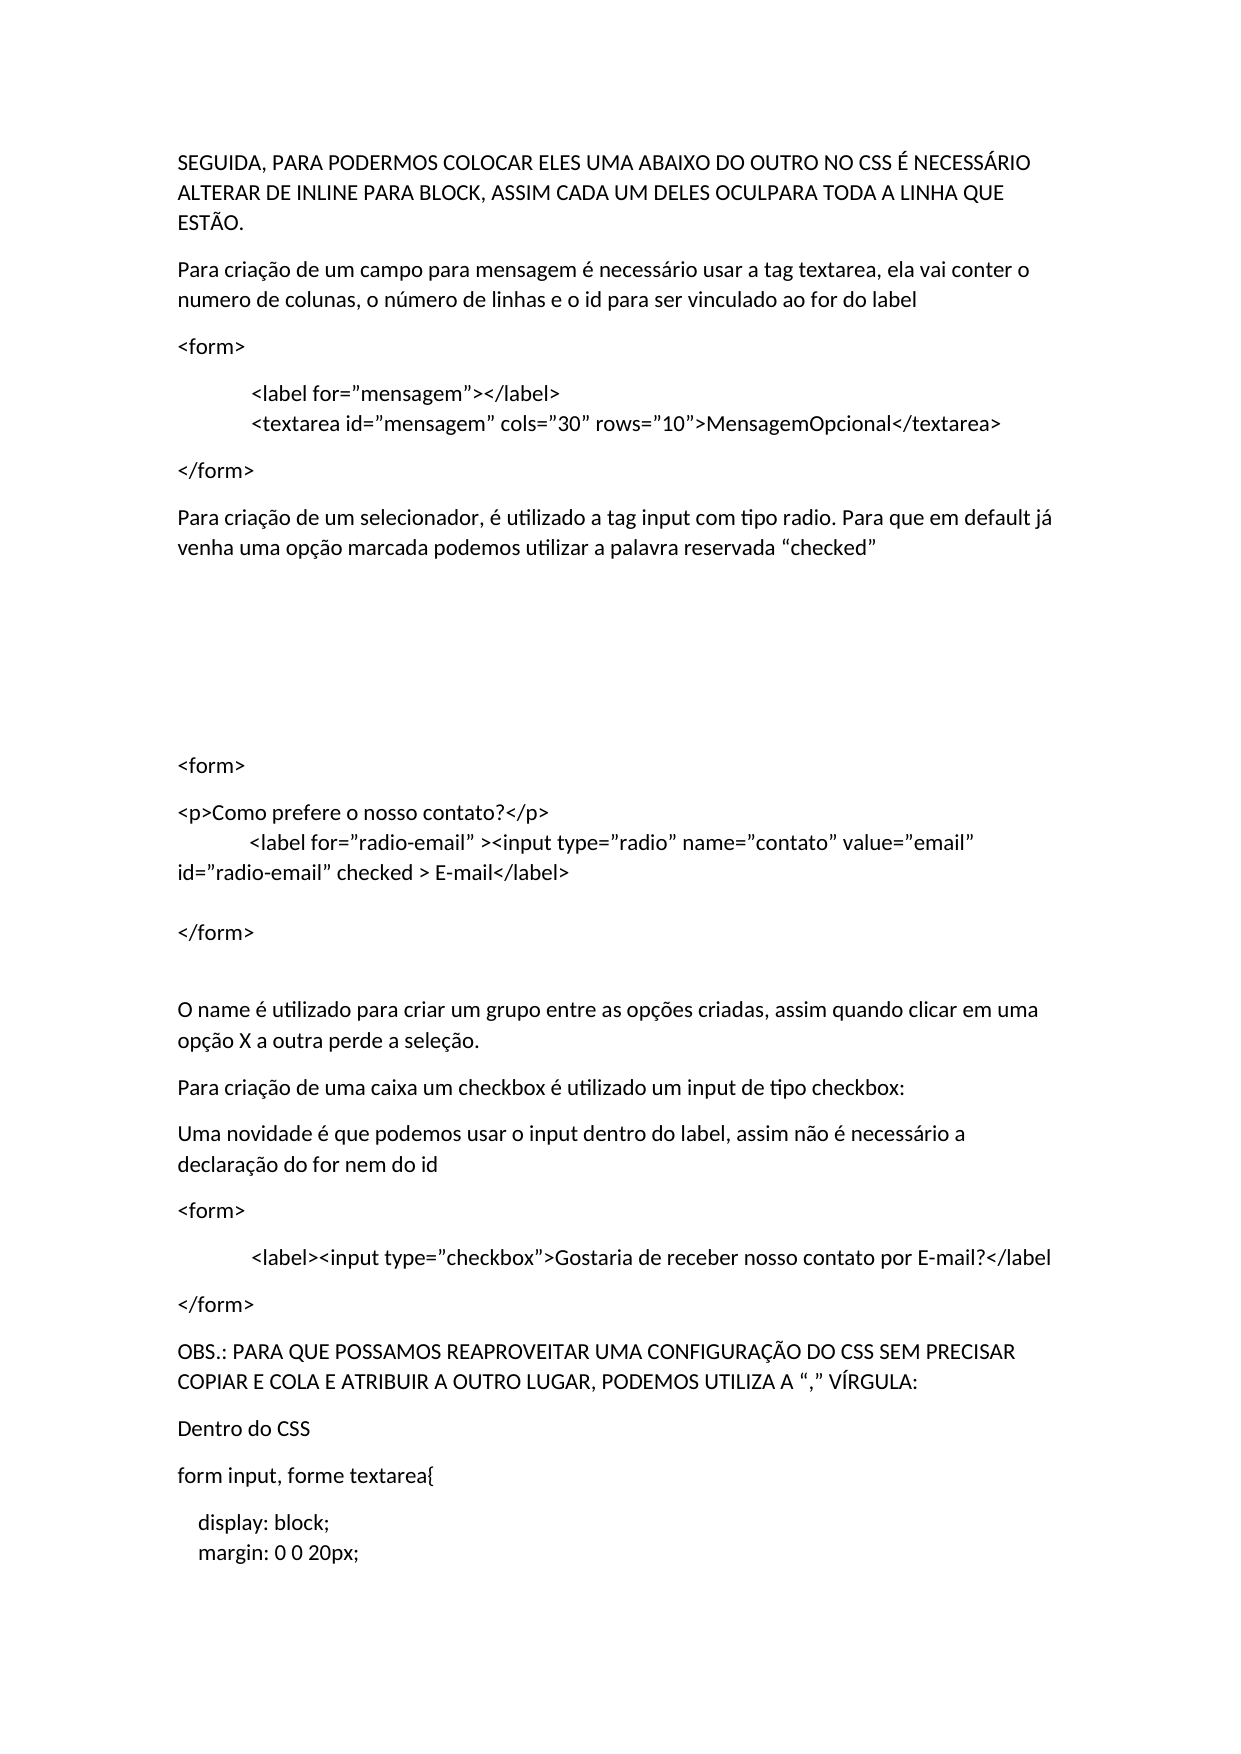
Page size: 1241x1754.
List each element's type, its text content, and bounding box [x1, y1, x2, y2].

text Uma novidade é que podemos usar o input dentro do label, assim não é necessário a declaração do for nem do id [177, 1119, 1063, 1178]
text display: block; margin: 0 0 20px; padding: 10px 25px; width: 50%; [177, 1508, 1063, 1566]
text Para criação de um selecionador, é utilizado a tag input com tipo radio. Para que em default já venha uma opção marcada podemos utilizar a palavra reservada “checked” [177, 503, 1063, 591]
text OBS.: PARA QUE POSSAMOS REAPROVEITAR UMA CONFIGURAÇÃO DO CSS SEM PRECISAR COPIAR E COLA E ATRIBUIR A OUTRO LUGAR, PODEMOS UTILIZA A “,” VÍRGULA: [177, 1337, 1063, 1395]
text </form> [177, 456, 1063, 484]
text <form> [177, 332, 1063, 360]
text Para criação de um campo para mensagem é necessário usar a tag textarea, ela vai conter o numero de colunas, o número de linhas e o id para ser vinculado ao for do label [177, 255, 1063, 313]
text O name é utilizado para criar um grupo entre as opções criadas, assim quando clicar em uma opção X a outra perde a seleção. [177, 996, 1063, 1054]
text Para criação de uma caixa um checkbox é utilizado um input de tipo checkbox: [177, 1073, 1063, 1101]
text </form> [177, 1290, 1063, 1318]
text <form> [177, 1197, 1063, 1224]
text <form> [177, 751, 1063, 779]
text <label for=”mensagem”></label> <textarea id=”mensagem” cols=”30” rows=”10”>MensagemOpcional</textarea> [177, 379, 1063, 437]
text <label><input type=”checkbox”>Gostaria de receber nosso contato por E-mail?</label [177, 1243, 1063, 1271]
text <p>Como prefere o nosso contato?</p> <label for=”radio-email” ><input type=”radio” name=”contato” value=”email” id=”radio-email” checked > E-mail</label> </form> [177, 798, 1063, 977]
text Dentro do CSS [177, 1414, 1063, 1442]
text form input, forme textarea{ [177, 1461, 1063, 1489]
